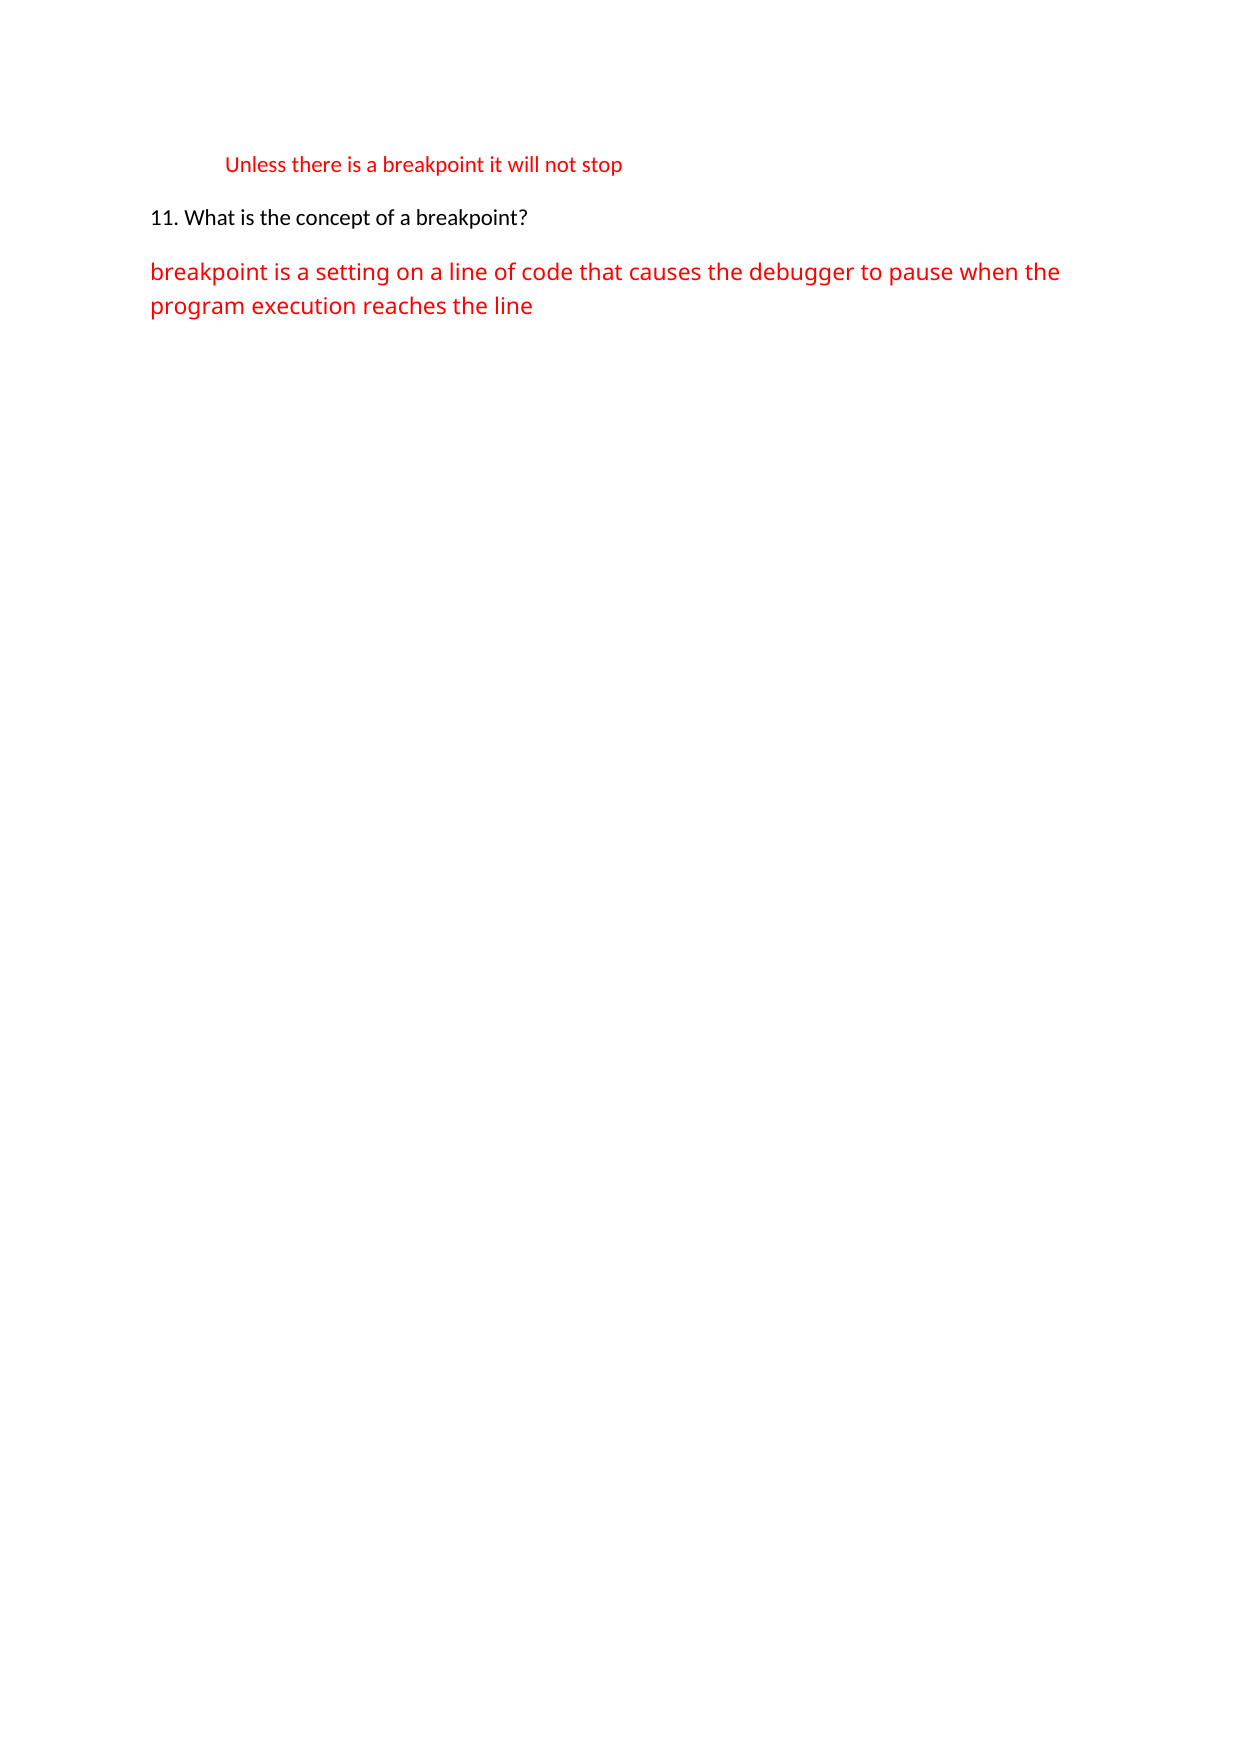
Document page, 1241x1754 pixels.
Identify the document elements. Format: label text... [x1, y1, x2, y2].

text Unless there is a breakpoint it will not stop [150, 150, 1090, 178]
text 11. What is the concept of a breakpoint? [150, 203, 1090, 231]
text breakpoint is a setting on a line of code that causes the debugger to pause when the program execution reaches the line [150, 256, 1090, 321]
